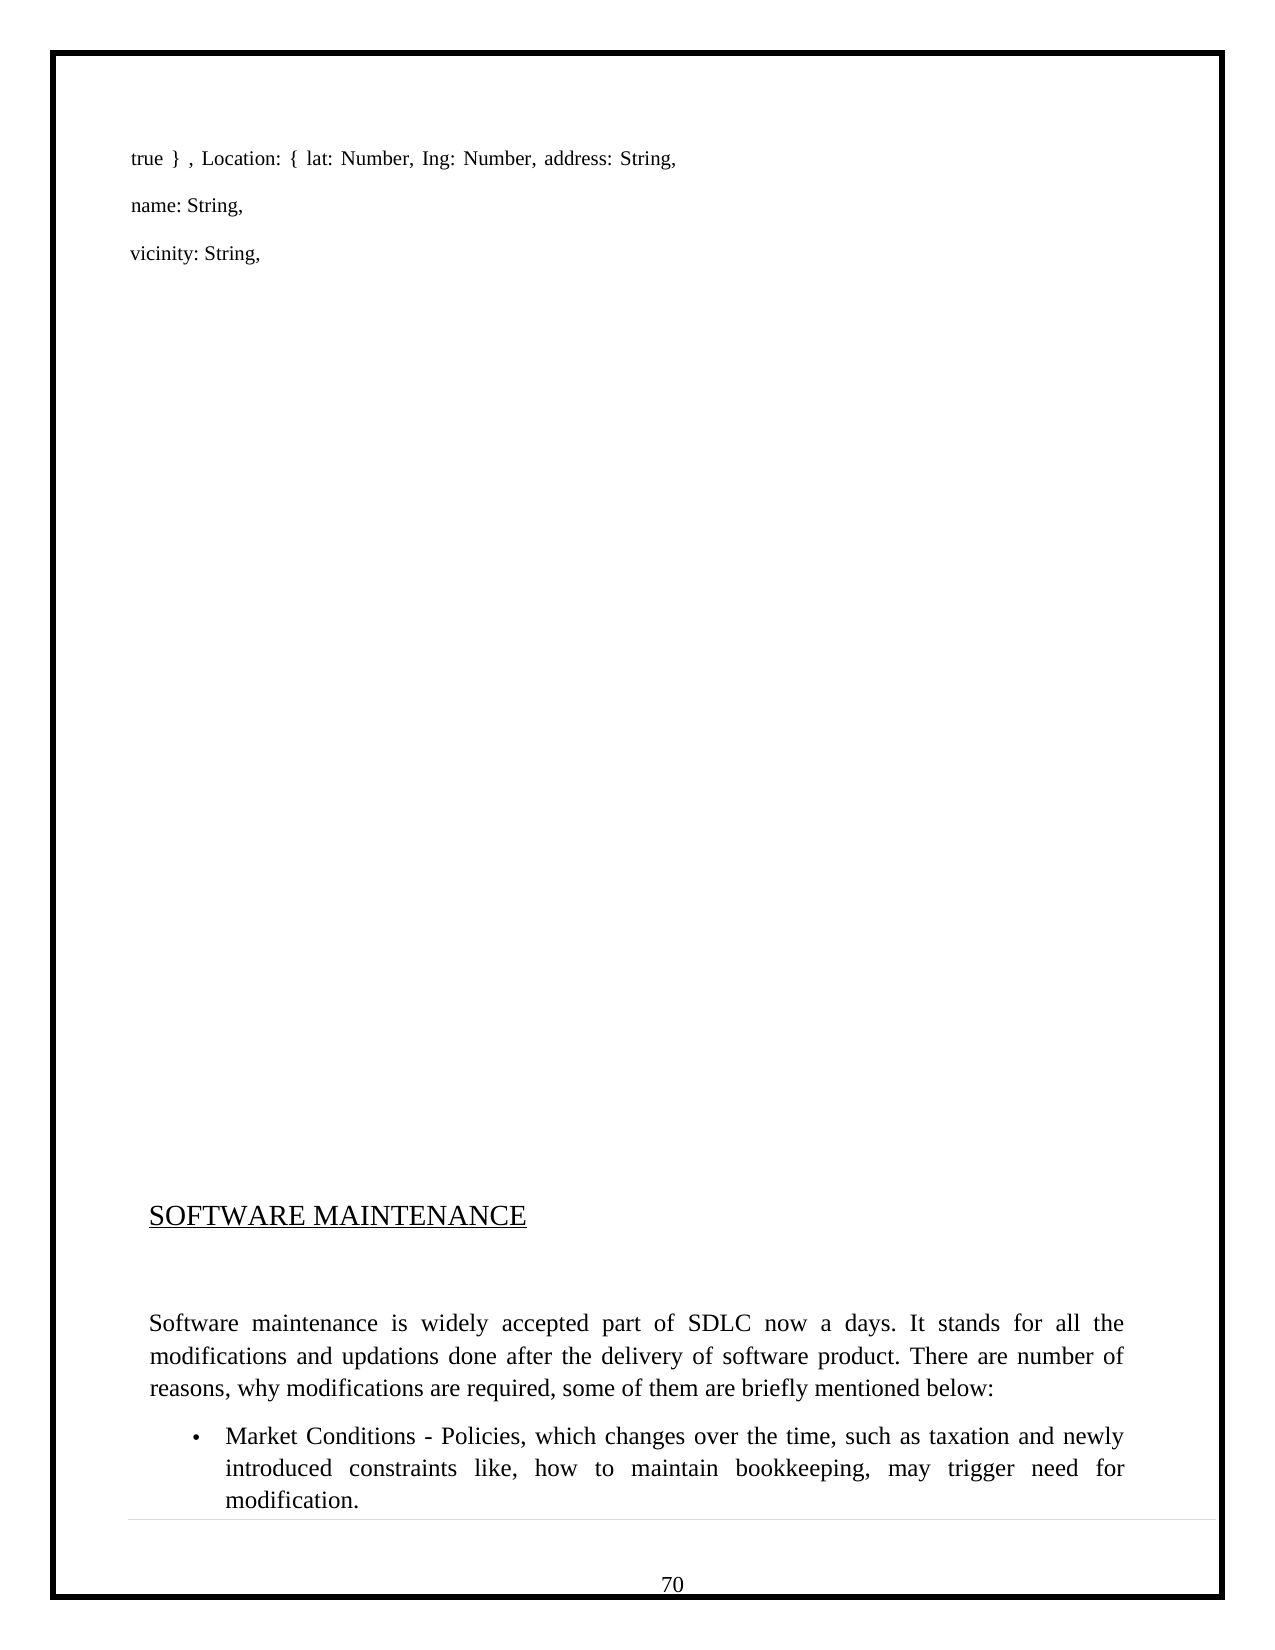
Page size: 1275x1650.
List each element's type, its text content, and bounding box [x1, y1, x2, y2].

text Software maintenance is widely accepted part of SDLC now a days. It stands for all the modifications and updations done after the delivery of software product. There are number of reasons, why modifications are required, some of them are briefly mentioned below: [148, 1308, 1125, 1402]
subtitle SOFTWARE MAINTENANCE [149, 1198, 1218, 1231]
text vicinity: String, [130, 241, 678, 265]
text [130, 146, 678, 217]
list Market Conditions - Policies, which changes over the time, such as taxation and newly introduced constraints like, how to maintain bookkeeping, may trigger need for modification. [192, 1421, 1125, 1514]
